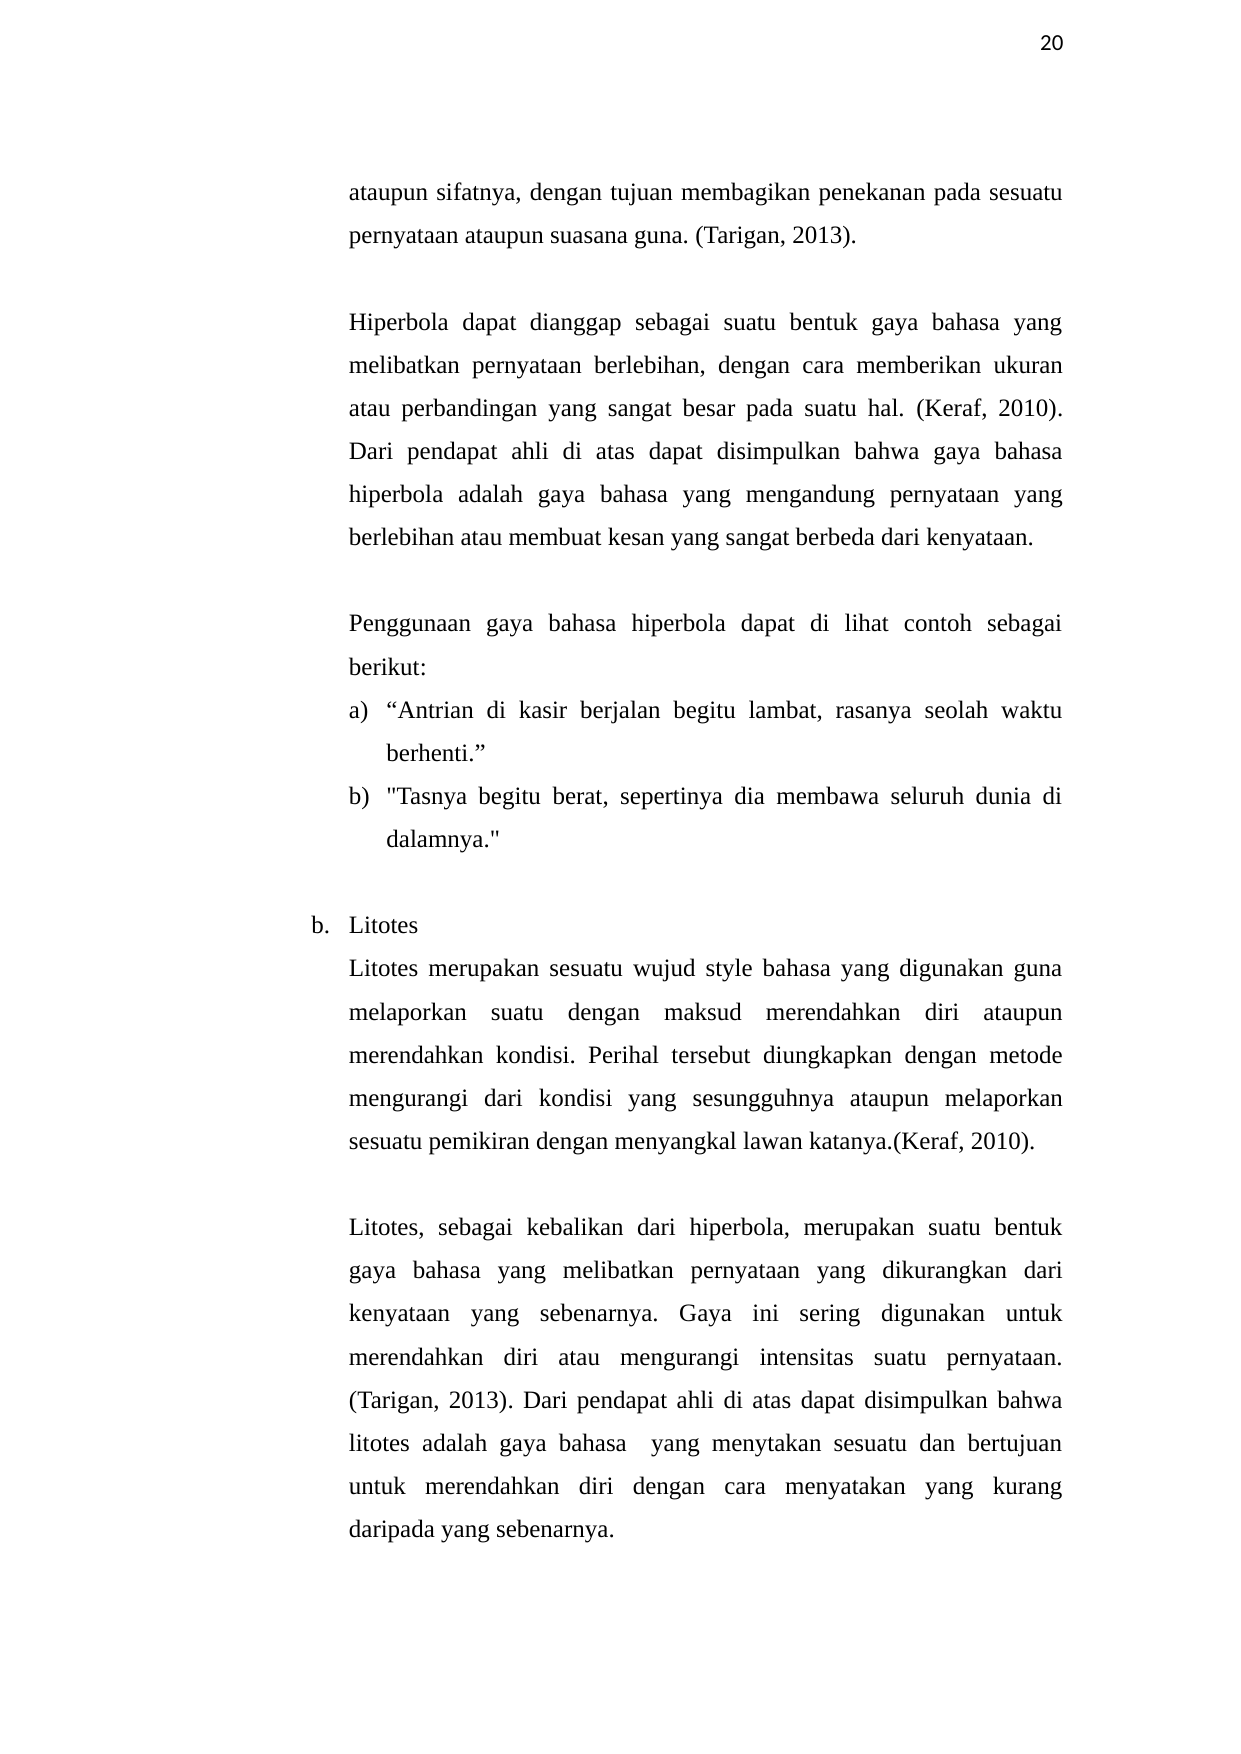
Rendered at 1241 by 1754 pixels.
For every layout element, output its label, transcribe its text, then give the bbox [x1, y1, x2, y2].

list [349, 177, 1063, 249]
list Litotes merupakan sesuatu wujud style bahasa yang digunakan guna melaporkan suatu dengan maksud merendahkan diri ataupun merendahkan kondisi. Perihal tersebut diungkapkan dengan metode mengurangi dari kondisi yang sesungguhnya ataupun melaporkan sesuatu pemikiran dengan menyangkal lawan katanya.(Keraf, 2010). [349, 953, 1063, 1155]
list Hiperbola dapat dianggap sebagai suatu bentuk gaya bahasa yang melibatkan pernyataan berlebihan, dengan cara memberikan ukuran atau perbandingan yang sangat besar pada suatu hal. (Keraf, 2010). Dari pendapat ahli di atas dapat disimpulkan bahwa gaya bahasa hiperbola adalah gaya bahasa yang mengandung pernyataan yang berlebihan atau membuat kesan yang sangat berbeda dari kenyataan. [349, 307, 1063, 551]
list Penggunaan gaya bahasa hiperbola dapat di lihat contoh sebagai berikut: [349, 608, 1063, 680]
list “Antrian di kasir berjalan begitu lambat, rasanya seolah waktu berhenti.” [349, 695, 1063, 767]
list "Tasnya begitu berat, sepertinya dia membawa seluruh dunia di dalamnya." [349, 781, 1063, 853]
list Litotes, sebagai kebalikan dari hiperbola, merupakan suatu bentuk gaya bahasa yang melibatkan pernyataan yang dikurangkan dari kenyataan yang sebenarnya. Gaya ini sering digunakan untuk merendahkan diri atau mengurangi intensitas suatu pernyataan. (Tarigan, 2013). Dari pendapat ahli di atas dapat disimpulkan bahwa litotes adalah gaya bahasa yang menytakan sesuatu dan bertujuan untuk merendahkan diri dengan cara menyatakan yang kurang daripada yang sebenarnya. [349, 1212, 1063, 1543]
list Litotes [311, 910, 1063, 939]
